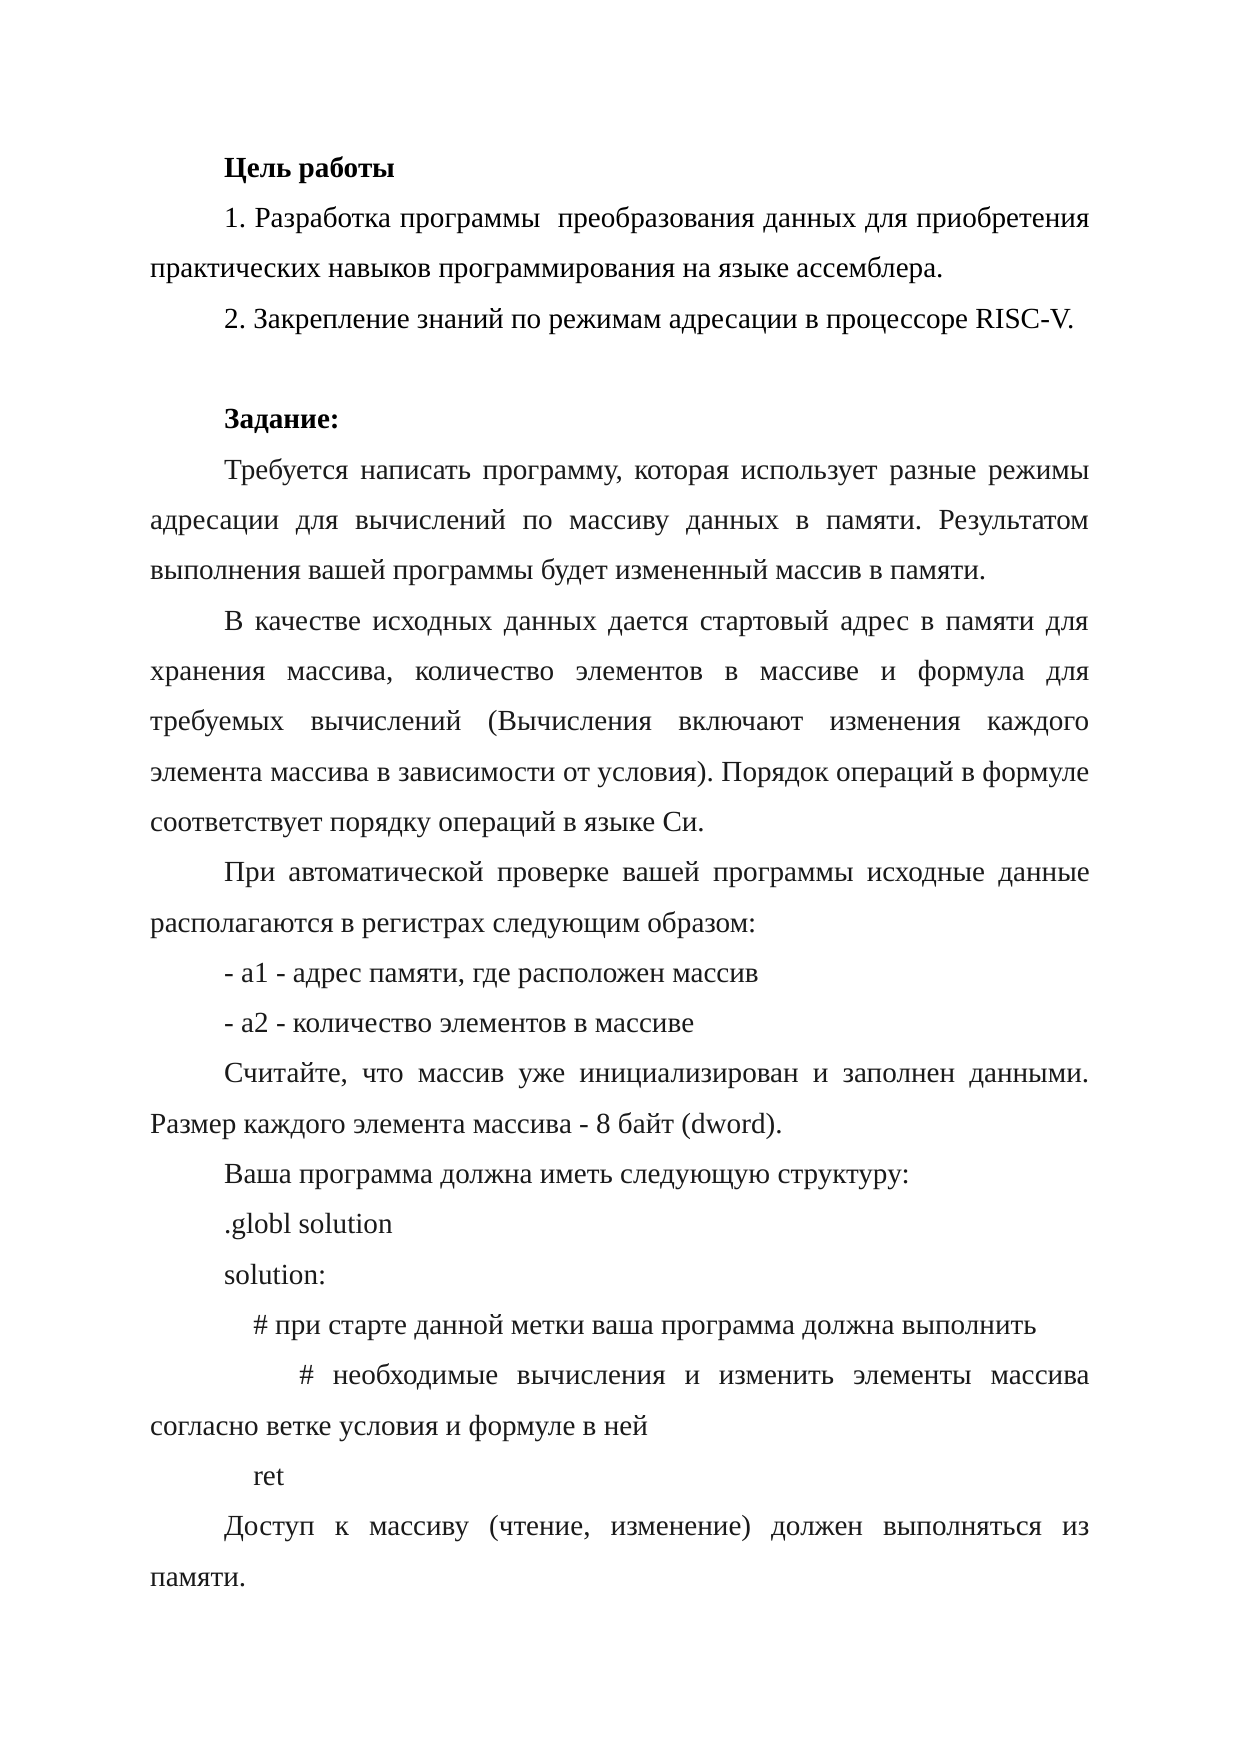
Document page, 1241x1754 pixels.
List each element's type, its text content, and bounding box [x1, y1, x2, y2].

text Цель работы [150, 150, 1090, 183]
text В качестве исходных данных дается стартовый адрес в памяти для хранения массива, количество элементов в массиве и формула для требуемых вычислений (Вычисления включают изменения каждого элемента массива в зависимости от условия). Порядок операций в формуле соответствует порядку операций в языке Си. [150, 603, 1090, 838]
text ret [150, 1458, 1090, 1492]
text 2. Закрепление знаний по режимам адресации в процессоре RISC-V. [150, 301, 1090, 334]
text # необходимые вычисления и изменить элементы массива согласно ветке условия и формуле в ней [150, 1357, 1090, 1441]
text Считайте, что массив уже инициализирован и заполнен данными. Размер каждого элемента массива - 8 байт (dword). [150, 1056, 1090, 1139]
text Требуется написать программу, которая использует разные режимы адресации для вычислений по массиву данных в памяти. Результатом выполнения вашей программы будет измененный массив в памяти. [150, 452, 1090, 586]
text - a2 - количество элементов в массиве [150, 1005, 1090, 1039]
text Задание: [150, 402, 1090, 435]
text Ваша программа должна иметь следующую структуру: [150, 1156, 1090, 1190]
text Доступ к массиву (чтение, изменение) должен выполняться из памяти. [150, 1508, 1090, 1592]
text .globl solution [150, 1207, 1090, 1240]
text - a1 - адрес памяти, где расположен массив [150, 955, 1090, 988]
text solution: [150, 1257, 1090, 1290]
text # при старте данной метки ваша программа должна выполнить [150, 1307, 1090, 1341]
text При автоматической проверке вашей программы исходные данные располагаются в регистрах следующим образом: [150, 854, 1090, 938]
text 1. Разработка программы преобразования данных для приобретения практических навыков программирования на языке ассемблера. [150, 200, 1090, 284]
